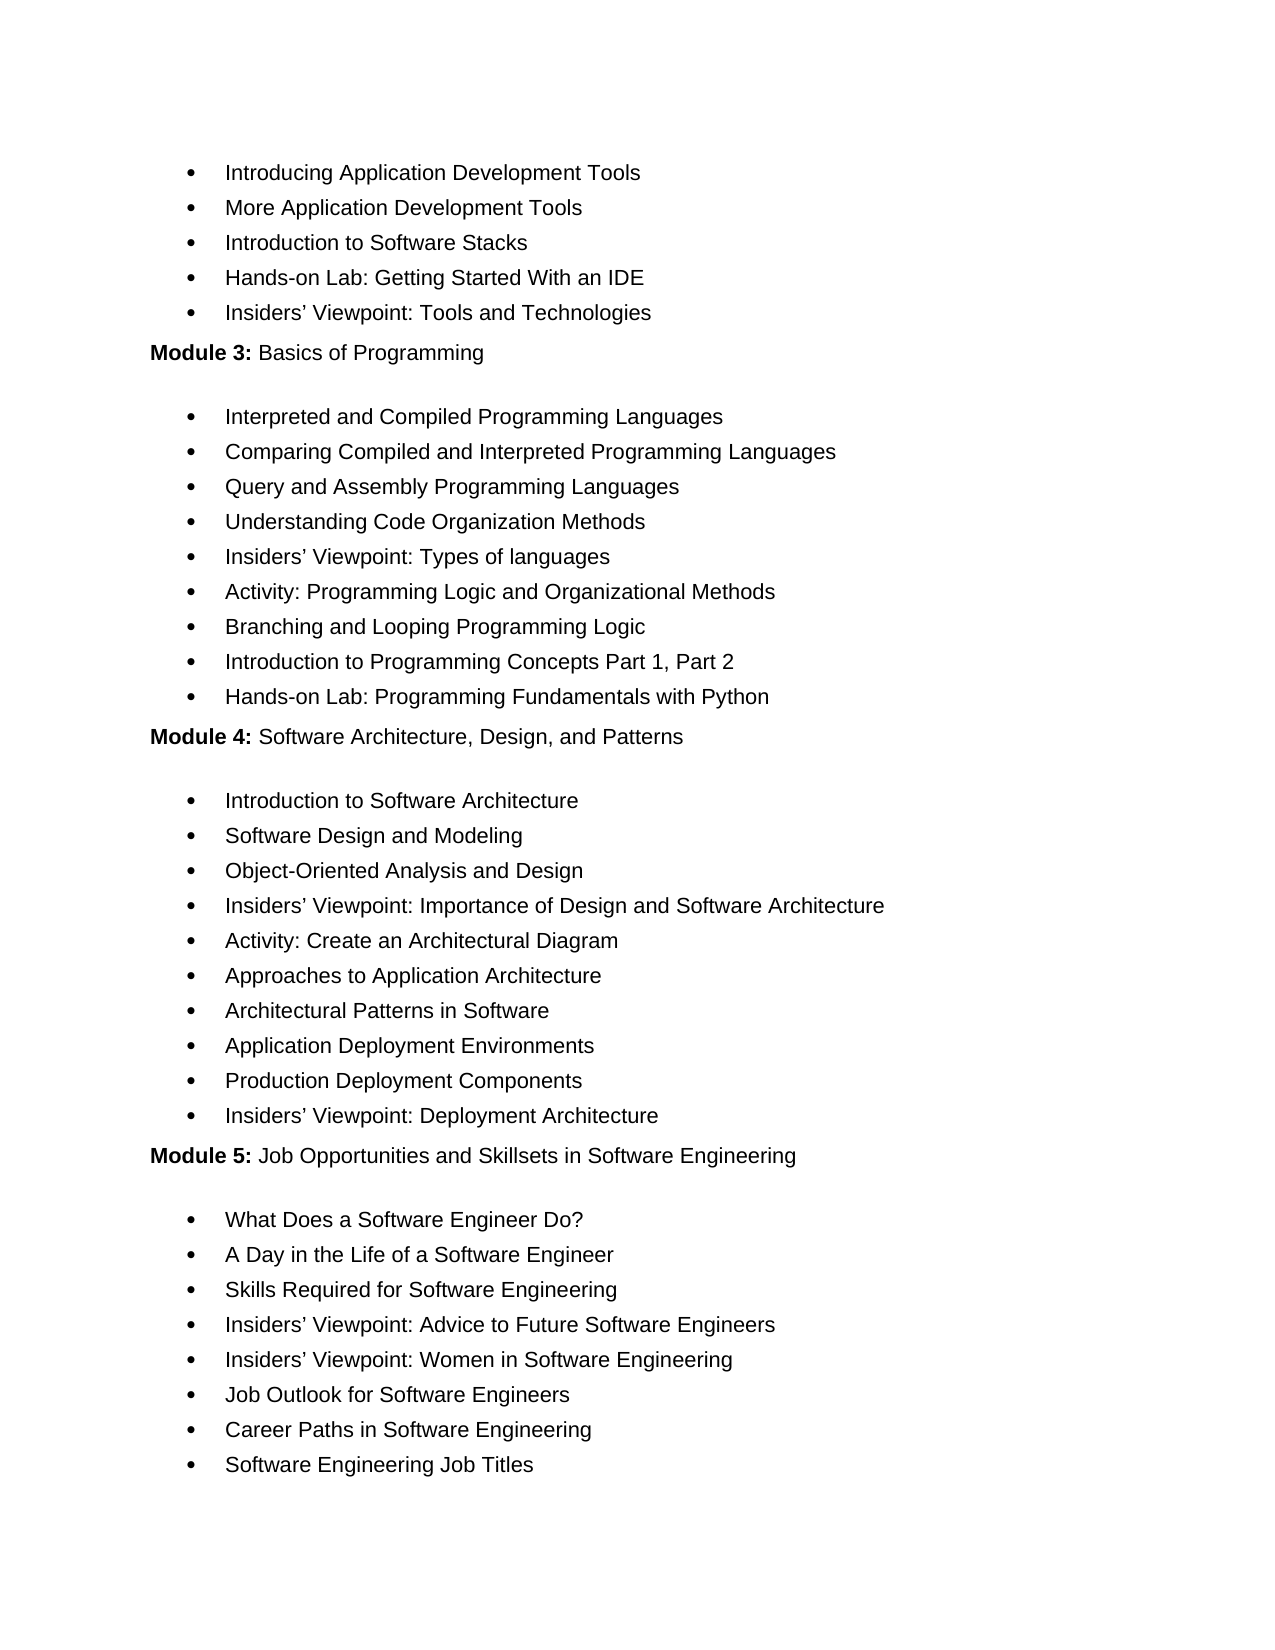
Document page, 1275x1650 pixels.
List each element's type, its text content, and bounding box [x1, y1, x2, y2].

list Insiders’ Viewpoint: Tools and Technologies [187, 290, 1125, 325]
list Introduction to Software Architecture [187, 778, 1125, 813]
list Query and Assembly Programming Languages [187, 464, 1125, 499]
list Understanding Code Organization Methods [187, 499, 1125, 534]
list Object-Oriented Analysis and Design [187, 848, 1125, 883]
list Job Outlook for Software Engineers [187, 1372, 1125, 1407]
text Module 3: Basics of Programming [150, 325, 1125, 365]
text Module 5: Job Opportunities and Skillsets in Software Engineering [150, 1128, 1125, 1168]
list Insiders’ Viewpoint: Deployment Architecture [187, 1093, 1125, 1128]
list Branching and Looping Programming Logic [187, 604, 1125, 639]
list Insiders’ Viewpoint: Advice to Future Software Engineers [187, 1302, 1125, 1337]
list Architectural Patterns in Software [187, 988, 1125, 1023]
list Activity: Create an Architectural Diagram [187, 918, 1125, 953]
list Software Engineering Job Titles [187, 1442, 1125, 1477]
list Activity: Programming Logic and Organizational Methods [187, 569, 1125, 604]
list Skills Required for Software Engineering [187, 1267, 1125, 1302]
list A Day in the Life of a Software Engineer [187, 1232, 1125, 1267]
list Interpreted and Compiled Programming Languages [187, 394, 1125, 429]
list Application Deployment Environments [187, 1023, 1125, 1058]
list Introduction to Software Stacks [187, 220, 1125, 255]
list Insiders’ Viewpoint: Types of languages [187, 534, 1125, 569]
list Career Paths in Software Engineering [187, 1407, 1125, 1442]
list What Does a Software Engineer Do? [187, 1197, 1125, 1232]
text Module 4: Software Architecture, Design, and Patterns [150, 709, 1125, 749]
list Hands-on Lab: Programming Fundamentals with Python [187, 674, 1125, 709]
list More Application Development Tools [187, 185, 1125, 220]
list Introduction to Programming Concepts Part 1, Part 2 [187, 639, 1125, 674]
list Software Design and Modeling [187, 813, 1125, 848]
list Introducing Application Development Tools [187, 150, 1125, 185]
list Production Deployment Components [187, 1058, 1125, 1093]
list Insiders’ Viewpoint: Women in Software Engineering [187, 1337, 1125, 1372]
list Comparing Compiled and Interpreted Programming Languages [187, 429, 1125, 464]
list Insiders’ Viewpoint: Importance of Design and Software Architecture [187, 883, 1125, 918]
list Approaches to Application Architecture [187, 953, 1125, 988]
list Hands-on Lab: Getting Started With an IDE [187, 255, 1125, 290]
